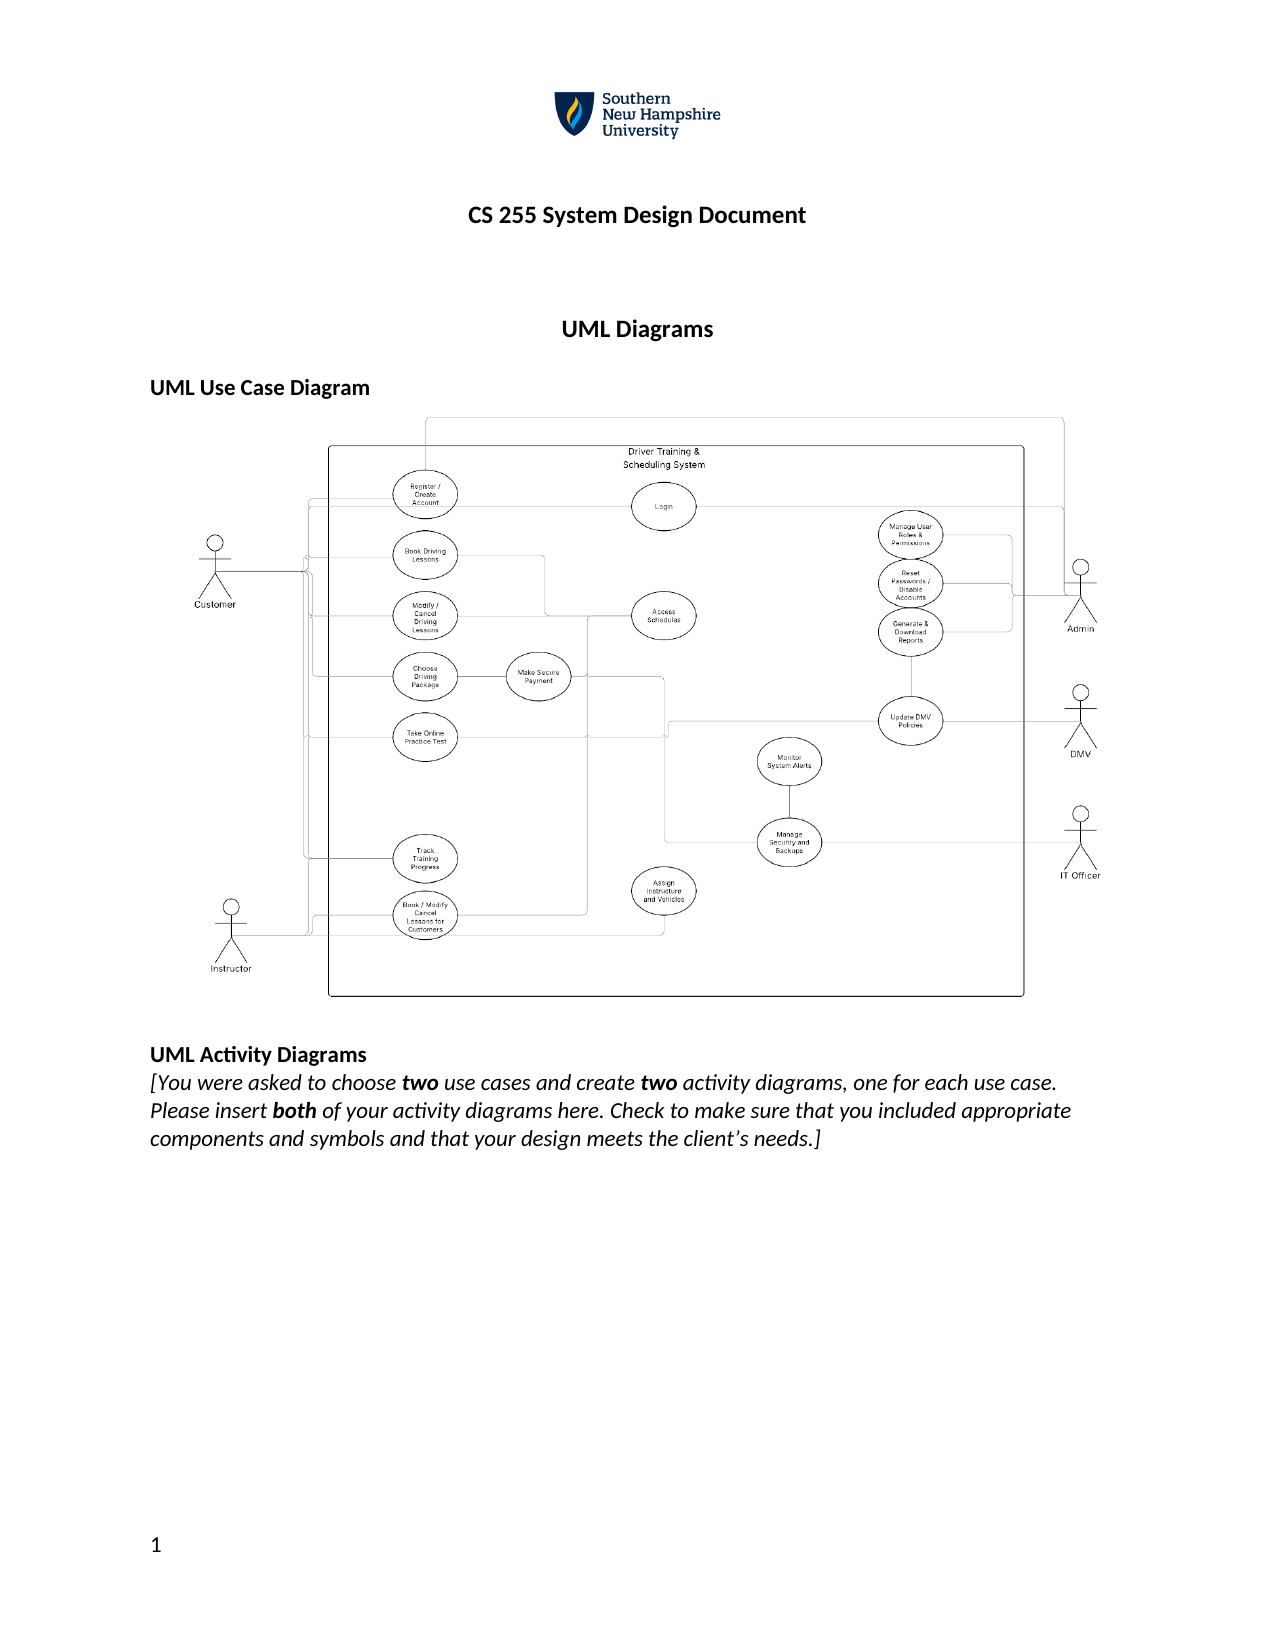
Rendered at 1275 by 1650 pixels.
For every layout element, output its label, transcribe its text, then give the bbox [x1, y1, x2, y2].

text [You were asked to choose two use cases and create two activity diagrams, one for each use case. Please insert both of your activity diagrams here. Check to make sure that you included appropriate components and symbols and that your design meets the client’s needs.] [150, 1068, 1125, 1152]
subtitle CS 255 System Design Document [150, 199, 1125, 229]
subtitle UML Use Case Diagram [150, 373, 1125, 401]
picture [150, 401, 1145, 1012]
picture [546, 75, 729, 154]
subtitle UML Diagrams [150, 313, 1125, 343]
subtitle UML Activity Diagrams [150, 1040, 1125, 1068]
